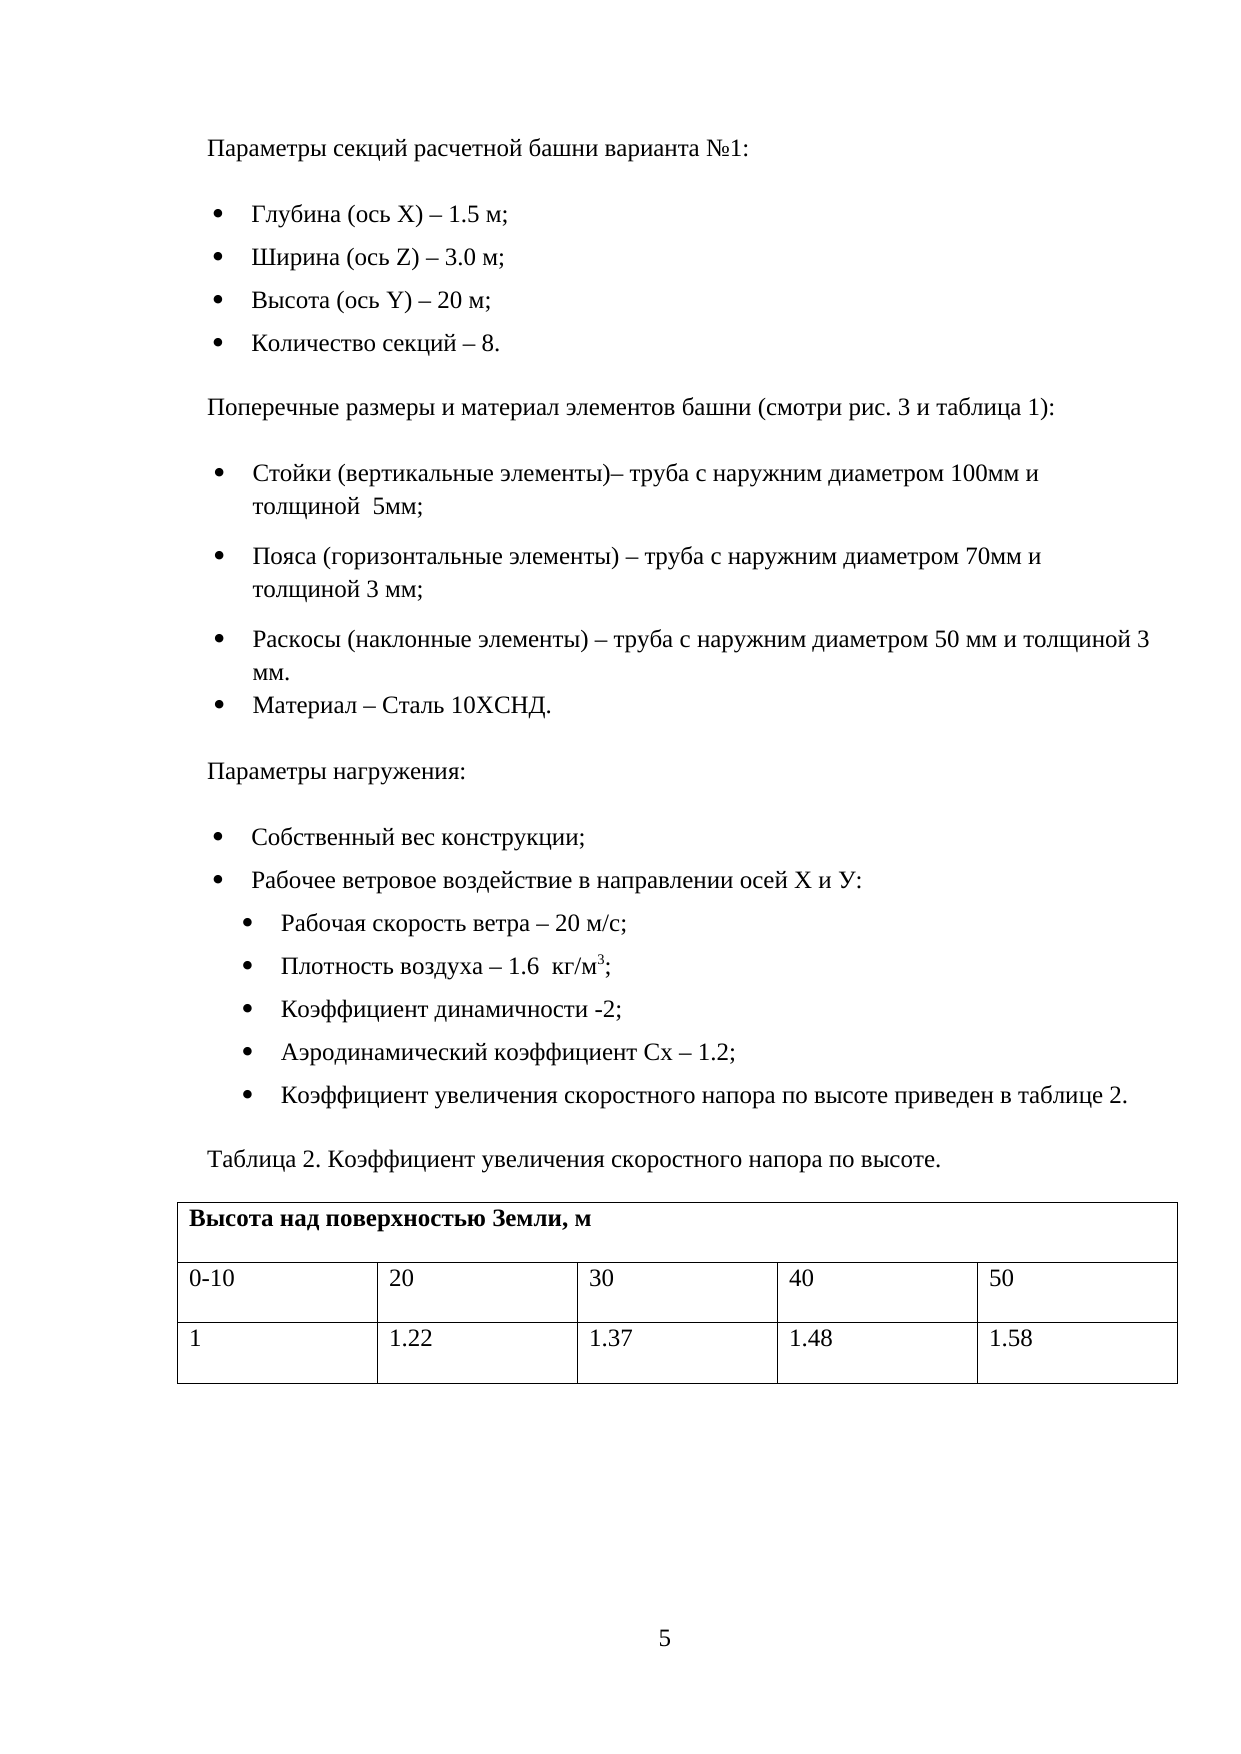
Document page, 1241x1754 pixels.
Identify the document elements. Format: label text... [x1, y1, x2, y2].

list Материал – Сталь 10ХСНД. [215, 690, 1152, 718]
table_cell 1.58 [978, 1323, 1177, 1383]
table_cell 1.22 [378, 1323, 577, 1383]
table_cell 50 [978, 1263, 1177, 1322]
table_cell 1 [178, 1323, 377, 1383]
list Высота (ось Y) – 20 м; [213, 285, 1152, 314]
text Таблица 2. Коэффициент увеличения скоростного напора по высоте. [148, 1144, 1152, 1173]
list Аэродинамический коэффициент Сх – 1.2; [243, 1037, 1152, 1066]
text Параметры нагружения: [148, 756, 1152, 784]
list Рабочее ветровое воздействие в направлении осей Х и У: [213, 865, 1152, 894]
list Количество секций – 8. [213, 328, 1152, 357]
list Собственный вес конструкции; [213, 822, 1152, 851]
list Коэффициент увеличения скоростного напора по высоте приведен в таблице 2. [243, 1081, 1152, 1109]
table_cell 1.37 [578, 1323, 777, 1383]
table_cell 40 [778, 1263, 977, 1322]
list Глубина (ось Х) – 1.5 м; [213, 199, 1152, 228]
text Поперечные размеры и материал элементов башни (смотри рис. 3 и таблица 1): [148, 392, 1152, 421]
list Ширина (ось Z) – 3.0 м; [213, 242, 1152, 271]
list Рабочая скорость ветра – 20 м/с; [243, 908, 1152, 937]
list Стойки (вертикальные элементы)– труба с наружним диаметром 100мм и толщиной 5мм; [215, 458, 1152, 520]
table_cell 20 [378, 1263, 577, 1322]
table_cell 1.48 [778, 1323, 977, 1383]
table_cell 0-10 [178, 1263, 377, 1322]
list Пояса (горизонтальные элементы) – труба с наружним диаметром 70мм и толщиной 3 мм; [215, 541, 1152, 603]
list Плотность воздуха – 1.6 кг/м3; [243, 951, 1152, 980]
list Коэффициент динамичности -2; [243, 994, 1152, 1023]
text Параметры секций расчетной башни варианта №1: [148, 133, 1152, 162]
table_header Высота над поверхностью Земли, м [178, 1203, 1177, 1262]
list Раскосы (наклонные элементы) – труба с наружним диаметром 50 мм и толщиной 3 мм. [215, 624, 1152, 686]
table_cell 30 [578, 1263, 777, 1322]
